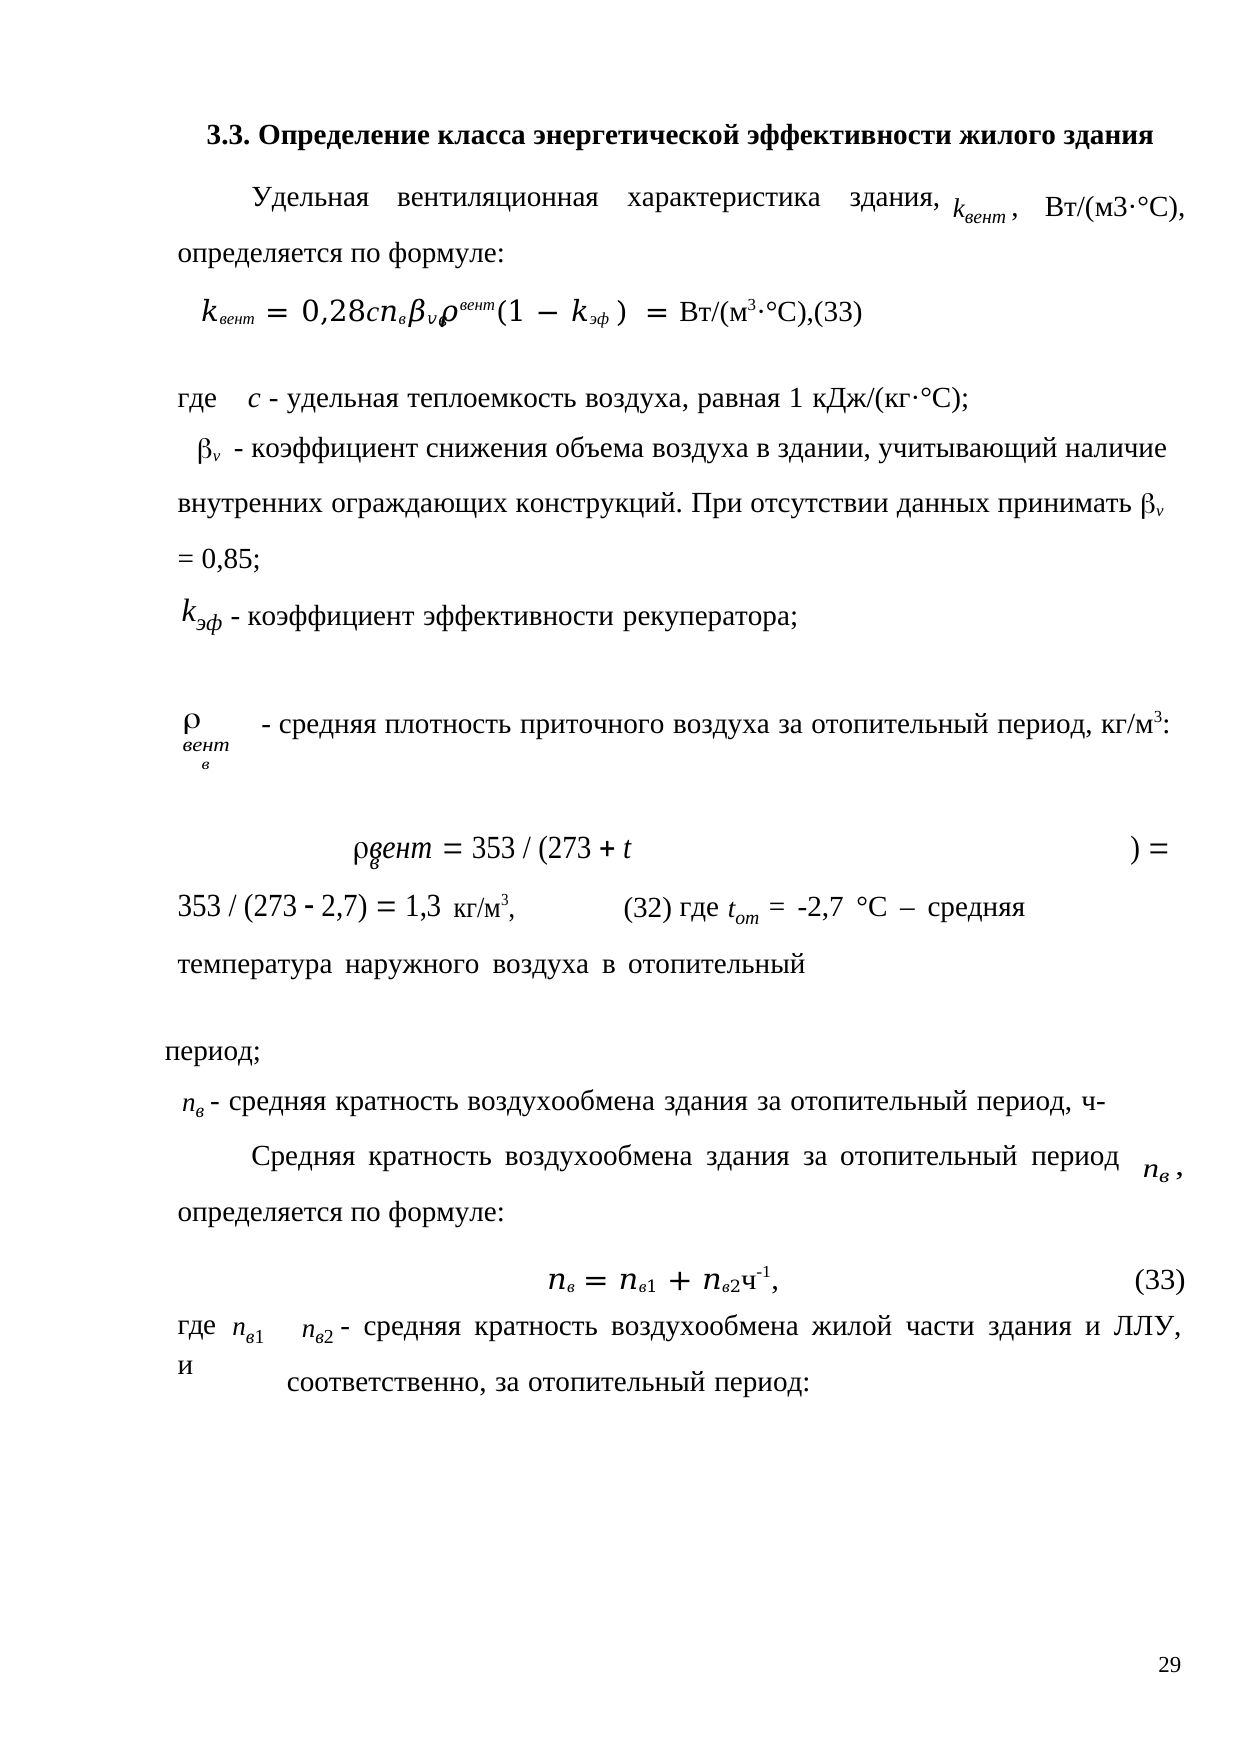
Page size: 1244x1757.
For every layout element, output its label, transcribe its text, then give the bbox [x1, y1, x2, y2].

text v - коэффициент снижения объема воздуха в здании, учитывающий наличие внутренних ограждающих конструкций. При отсутствии данных принимать v [177, 430, 1227, 520]
text вент [182, 692, 249, 758]
text kвент , Вт/(м3·°С), [953, 189, 1227, 228]
text период; [164, 1033, 1126, 1066]
text 𝑛в = 𝑛в1 + 𝑛в2ч-1, (33) [547, 1261, 1227, 1296]
text kэф - коэффициент эффективности рекуператора; [181, 591, 1227, 635]
text в [164, 758, 249, 772]
text где nв1 и [177, 1307, 281, 1382]
text Средняя кратность воздухообмена здания за отопительный период определяется по формуле: [177, 1138, 1126, 1228]
text = 0,85; [177, 541, 1227, 575]
text где с - удельная теплоемкость воздуха, равная 1 кДж/(кг·°С); [177, 380, 1227, 414]
list средняя плотность приточного воздуха за отопительный период, кг/м3: [261, 706, 1227, 740]
text nв2 - средняя кратность воздухообмена жилой части здания и ЛЛУ, соответственно, за отопительный период: [287, 1308, 1227, 1398]
subtitle Определение класса энергетической эффективности жилого здания [206, 117, 1227, 151]
text nв - средняя кратность воздухообмена здания за отопительный период, ч- [182, 1083, 1126, 1122]
text nв , [1143, 1148, 1227, 1187]
text 𝑘вент = 0,28с𝑛в𝛽𝑣𝜌вент(1 − 𝑘эф ) = Вт/(м3·°С),(33) [200, 293, 1227, 328]
text вент  353 / (273  t )  353 / (273  2,7)  1,3 кг/м3, (32) где tот = -2,7 °С – средняя температура наружного воздуха в отопительный [177, 827, 1184, 981]
text Удельная вентиляционная характеристика здания, определяется по формуле: [177, 179, 940, 269]
